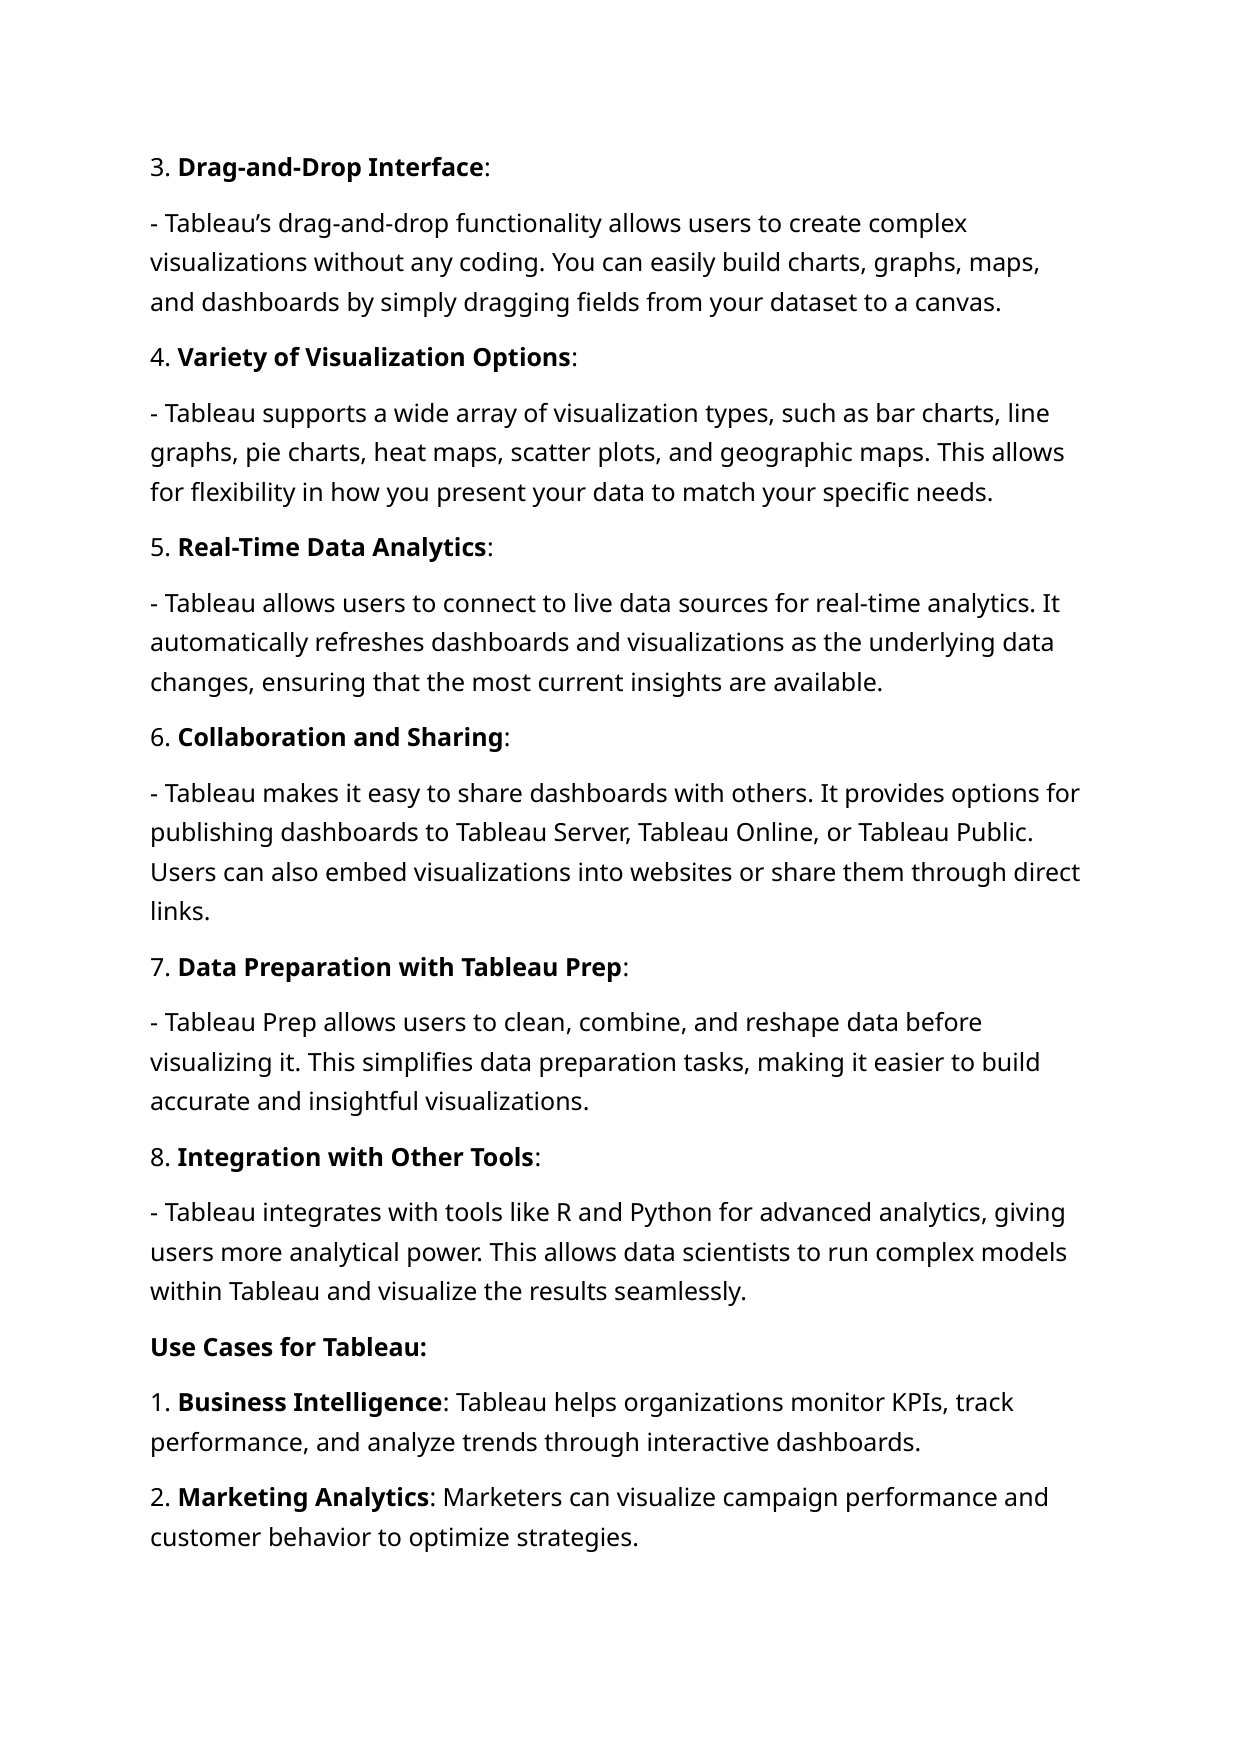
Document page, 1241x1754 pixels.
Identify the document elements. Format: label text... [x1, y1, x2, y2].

text Use Cases for Tableau: [150, 1329, 1090, 1363]
text - Tableau supports a wide array of visualization types, such as bar charts, line graphs, pie charts, heat maps, scatter plots, and geographic maps. This allows for flexibility in how you present your data to match your specific needs. [150, 396, 1090, 508]
text 5. Real-Time Data Analytics: [150, 530, 1090, 564]
text - Tableau’s drag-and-drop functionality allows users to create complex visualizations without any coding. You can easily build charts, graphs, maps, and dashboards by simply dragging fields from your dataset to a canvas. [150, 206, 1090, 318]
text - Tableau integrates with tools like R and Python for advanced analytics, giving users more analytical power. This allows data scientists to run complex models within Tableau and visualize the results seamlessly. [150, 1195, 1090, 1307]
text 3. Drag-and-Drop Interface: [150, 150, 1090, 184]
text 7. Data Preparation with Tableau Prep: [150, 949, 1090, 983]
text 2. Marketing Analytics: Marketers can visualize campaign performance and customer behavior to optimize strategies. [150, 1480, 1090, 1553]
text 8. Integration with Other Tools: [150, 1139, 1090, 1173]
text - Tableau allows users to connect to live data sources for real-time analytics. It automatically refreshes dashboards and visualizations as the underlying data changes, ensuring that the most current insights are available. [150, 586, 1090, 698]
text 1. Business Intelligence: Tableau helps organizations monitor KPIs, track performance, and analyze trends through interactive dashboards. [150, 1385, 1090, 1458]
text - Tableau Prep allows users to clean, combine, and reshape data before visualizing it. This simplifies data preparation tasks, making it easier to build accurate and insightful visualizations. [150, 1005, 1090, 1117]
text 4. Variety of Visualization Options: [150, 340, 1090, 374]
text 6. Collaboration and Sharing: [150, 720, 1090, 754]
text - Tableau makes it easy to share dashboards with others. It provides options for publishing dashboards to Tableau Server, Tableau Online, or Tableau Public. Users can also embed visualizations into websites or share them through direct links. [150, 776, 1090, 927]
